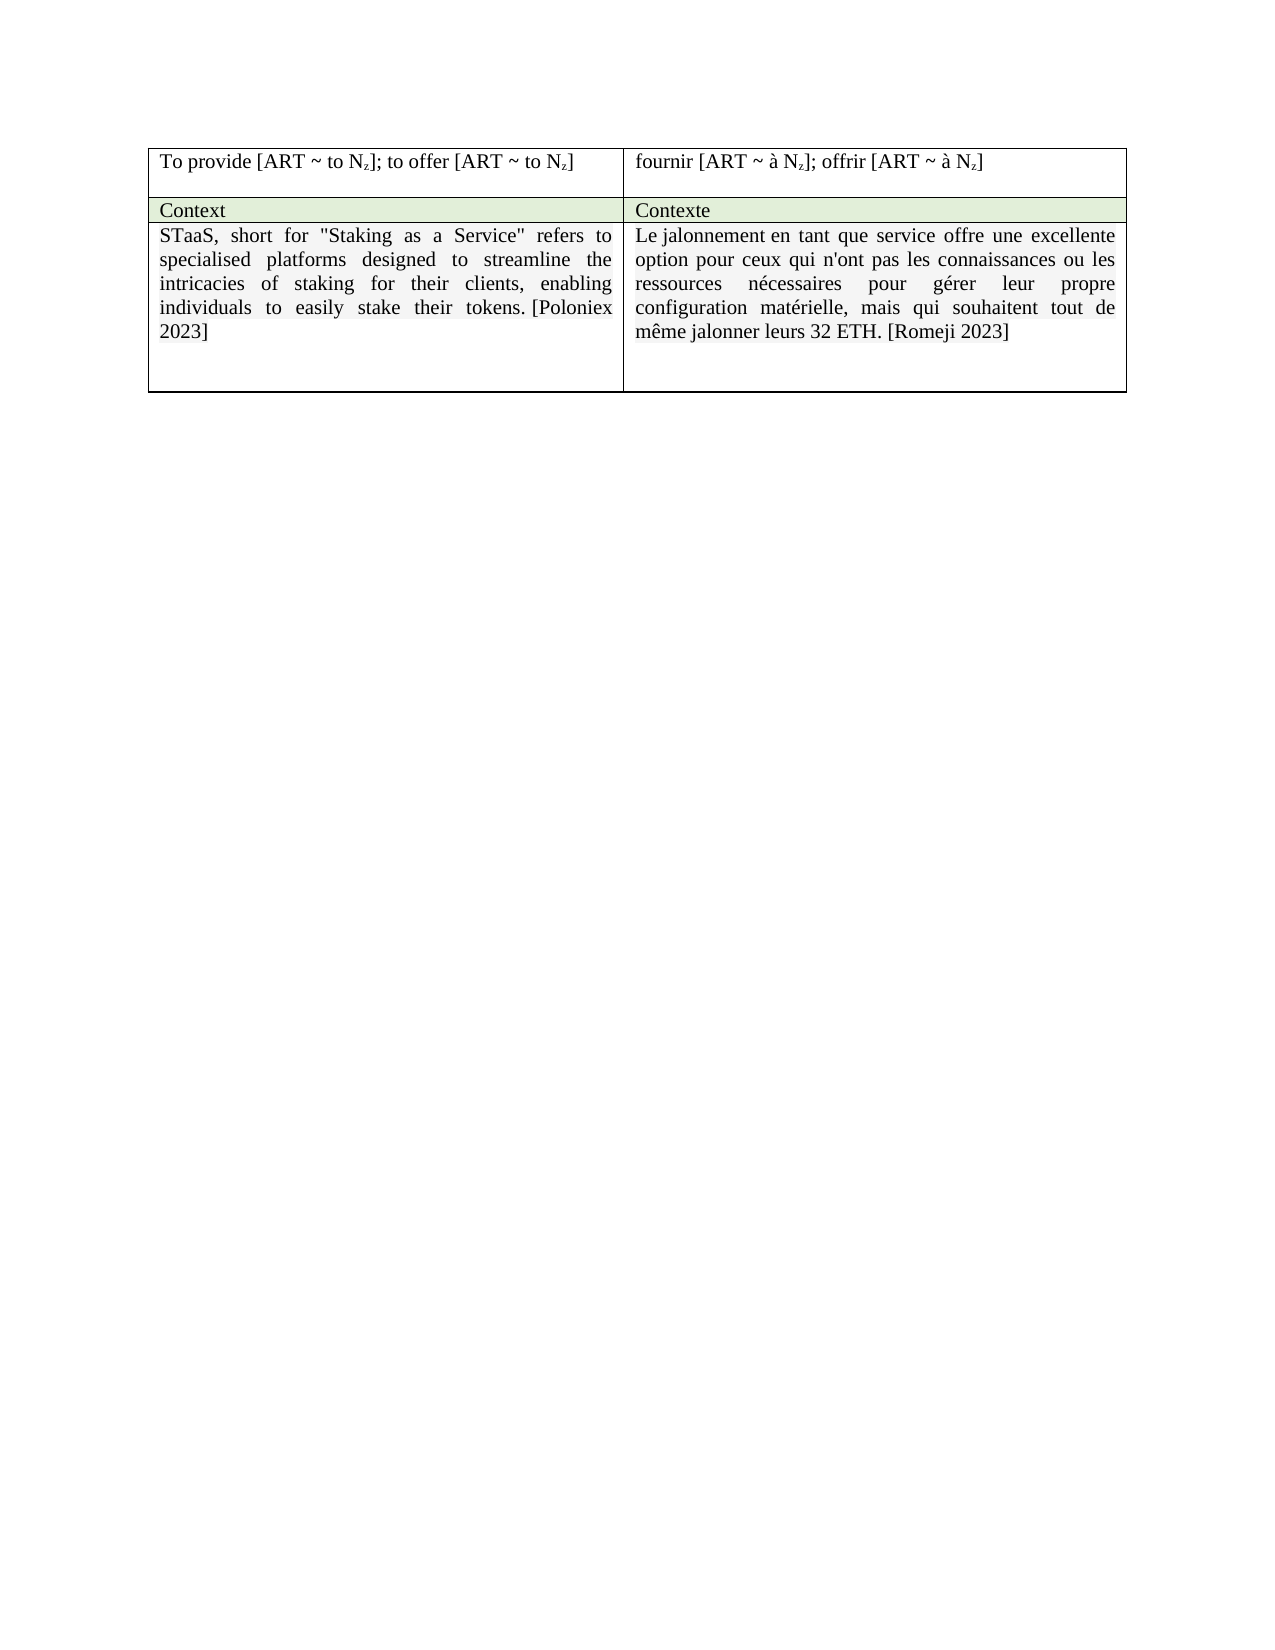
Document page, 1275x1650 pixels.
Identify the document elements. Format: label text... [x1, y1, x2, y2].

table_cell Context [149, 198, 623, 222]
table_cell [624, 149, 1126, 197]
table_cell Le jalonnement en tant que service offre une excellente option pour ceux qui n'ont pas les connaissances ou les ressources nécessaires pour gérer leur propre configuration matérielle, mais qui souhaitent tout de même jalonner leurs 32 ETH. [Romeji 2023] [624, 223, 1126, 391]
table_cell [149, 149, 623, 197]
table_cell STaaS, short for "Staking as a Service" refers to specialised platforms designed to streamline the intricacies of staking for their clients, enabling individuals to easily stake their tokens. [Poloniex 2023] [149, 223, 623, 391]
table_cell Contexte [624, 198, 1126, 222]
